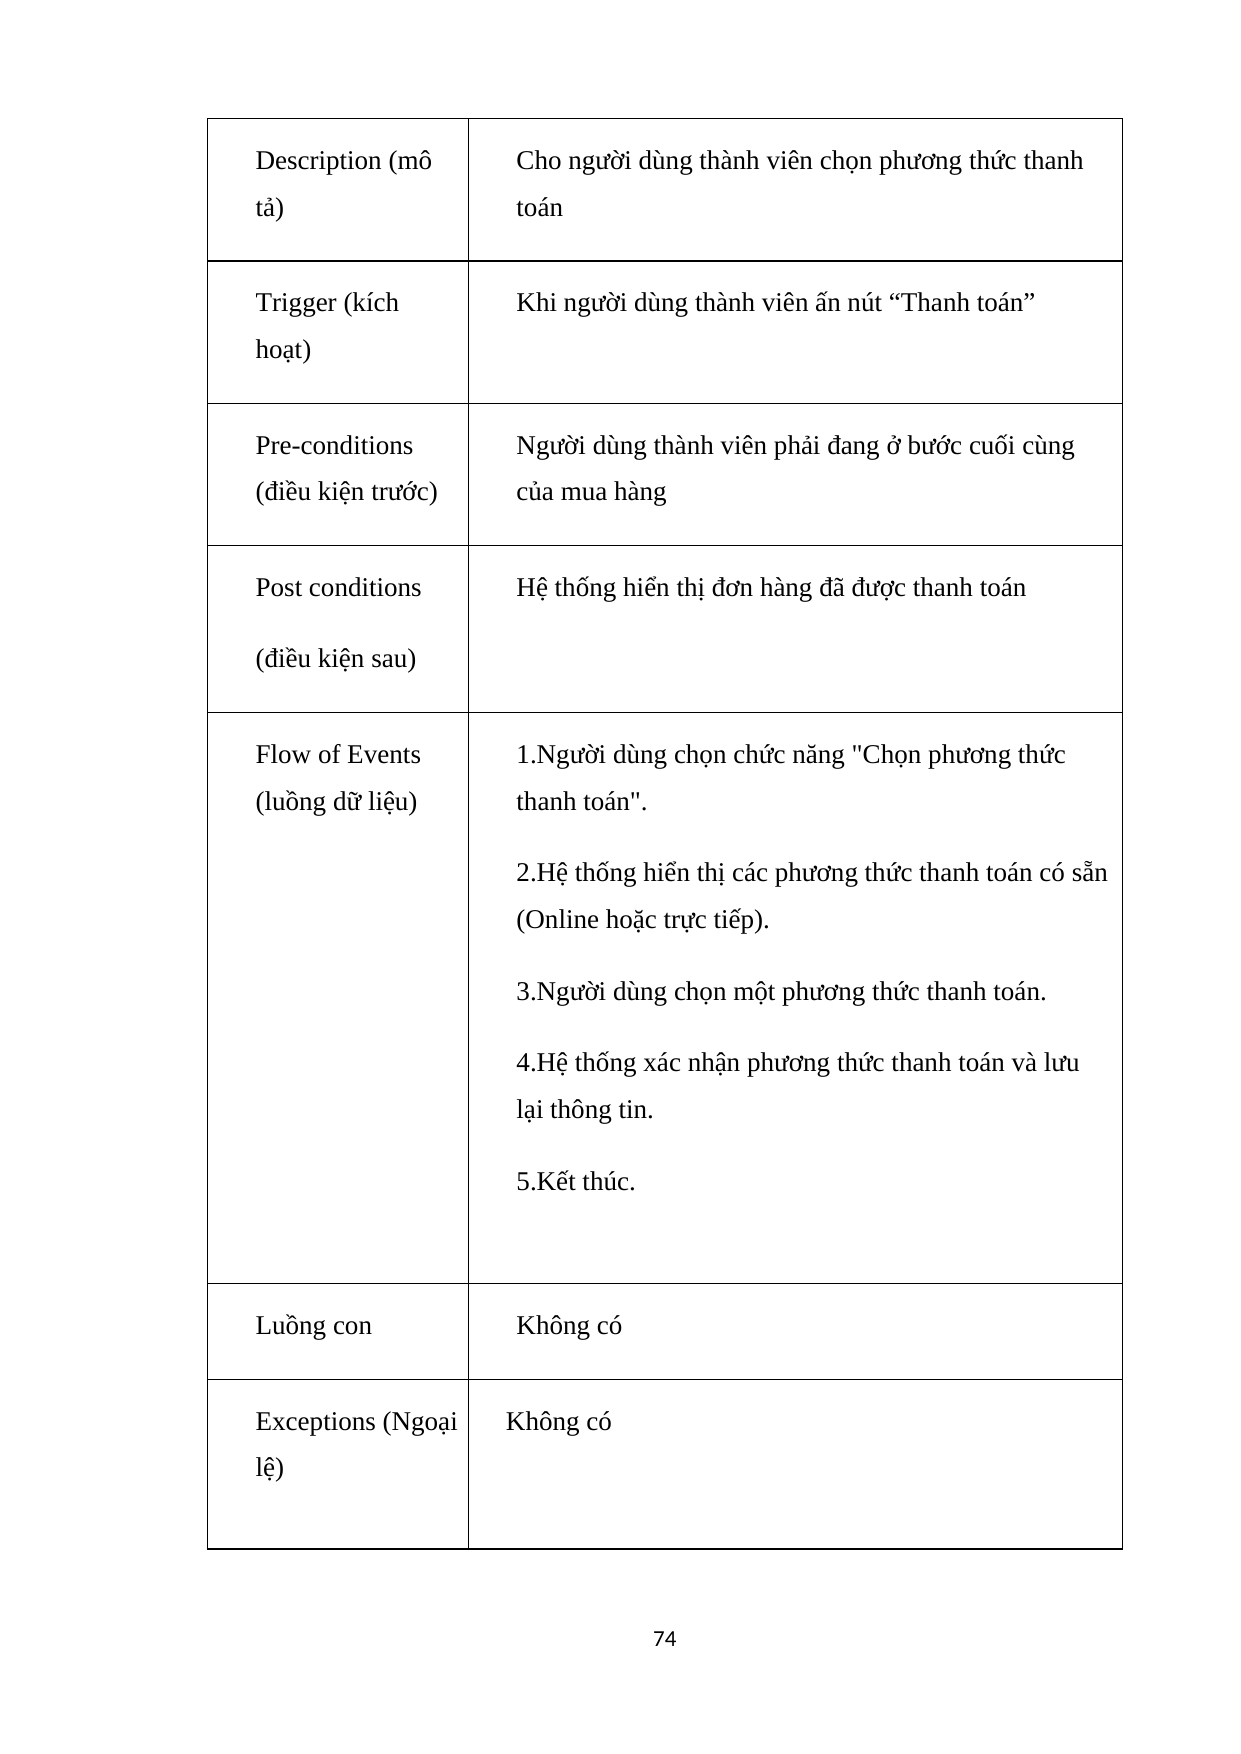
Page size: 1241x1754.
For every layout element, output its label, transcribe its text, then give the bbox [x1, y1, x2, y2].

table_cell Hệ thống hiển thị đơn hàng đã được thanh toán [469, 546, 1122, 712]
table_cell Không có [469, 1380, 1122, 1548]
table_cell 1.Người dùng chọn chức năng "Chọn phương thức thanh toán". 2.Hệ thống hiển thị các phương thức thanh toán có sẵn (Online hoặc trực tiếp). 3.Người dùng chọn một phương thức thanh toán. 4.Hệ thống xác nhận phương thức thanh toán và lưu lại thông tin. 5.Kết thúc. [469, 713, 1122, 1283]
table_cell Trigger (kích hoạt) [208, 262, 468, 402]
table_cell Description (mô tả) [208, 119, 468, 260]
table_cell Luồng con [208, 1284, 468, 1379]
table_cell Exceptions (Ngoại lệ) [208, 1380, 468, 1548]
table_cell Người dùng thành viên phải đang ở bước cuối cùng của mua hàng [469, 404, 1122, 545]
table_cell Khi người dùng thành viên ấn nút “Thanh toán” [469, 262, 1122, 402]
table_cell Không có [469, 1284, 1122, 1379]
table_cell Flow of Events (luồng dữ liệu) [208, 713, 468, 1283]
table_cell Post conditions (điều kiện sau) [208, 546, 468, 712]
table_cell Pre-conditions (điều kiện trước) [208, 404, 468, 545]
table_cell Cho người dùng thành viên chọn phương thức thanh toán [469, 119, 1122, 260]
